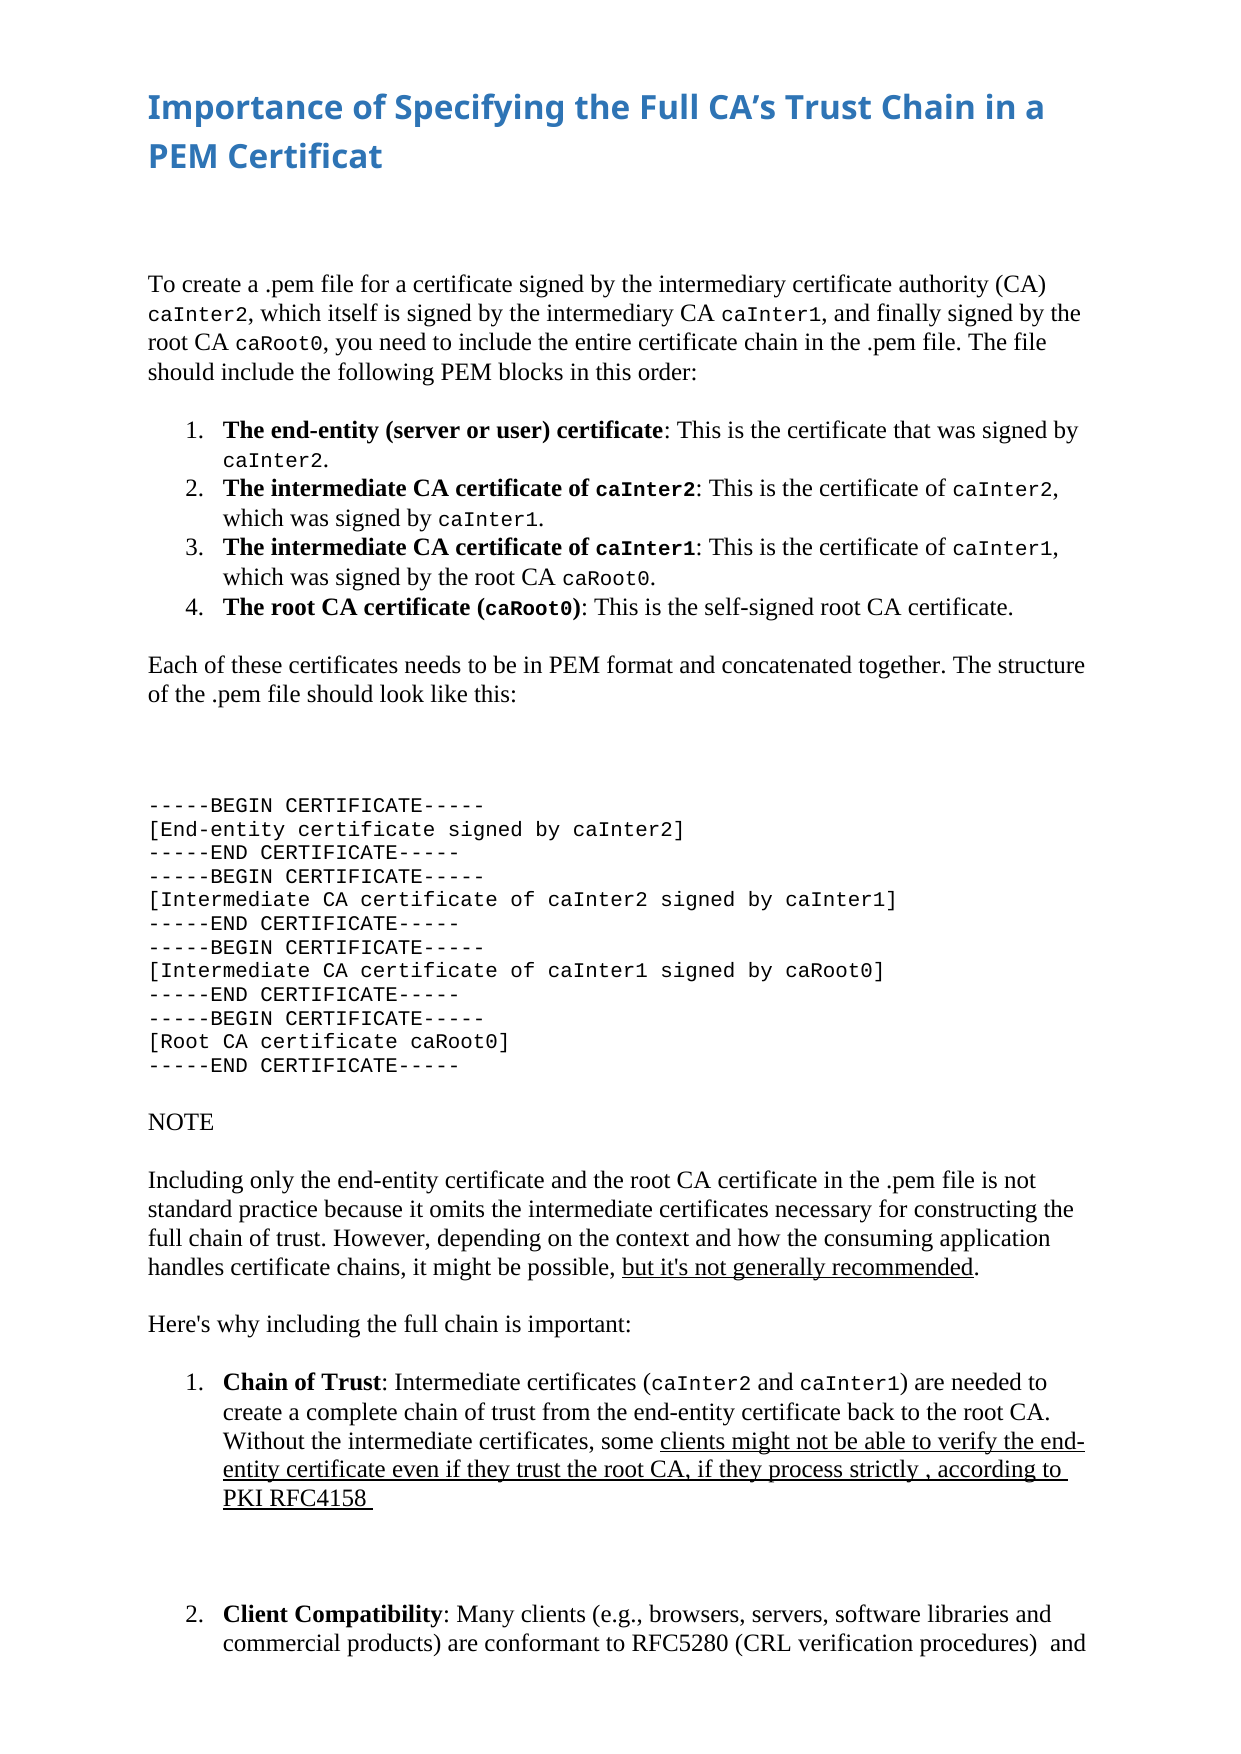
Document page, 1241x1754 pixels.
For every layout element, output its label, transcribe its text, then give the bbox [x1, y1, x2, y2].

text Here's why including the full chain is important: [148, 1309, 1093, 1338]
text -----BEGIN CERTIFICATE----- [148, 937, 1093, 960]
text Each of these certificates needs to be in PEM format and concatenated together. The structure of the .pem file should look like this: [148, 650, 1093, 708]
text NOTE [148, 1107, 1093, 1136]
text -----BEGIN CERTIFICATE----- [148, 795, 1093, 818]
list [185, 1599, 1093, 1657]
text [Root CA certificate caRoot0] [148, 1031, 1093, 1055]
list The end-entity (server or user) certificate: This is the certificate that was signed by caInter2. [185, 415, 1093, 473]
text -----END CERTIFICATE----- [148, 1055, 1093, 1079]
text -----END CERTIFICATE----- [148, 984, 1093, 1008]
text -----END CERTIFICATE----- [148, 842, 1093, 866]
text [Intermediate CA certificate of caInter2 signed by caInter1] [148, 889, 1093, 913]
text [End-entity certificate signed by caInter2] [148, 818, 1093, 842]
subtitle Importance of Specifying the Full CA’s Trust Chain in a PEM Certificat [148, 84, 1093, 178]
text [Intermediate CA certificate of caInter1 signed by caRoot0] [148, 960, 1093, 984]
text To create a .pem file for a certificate signed by the intermediary certificate authority (CA) caInter2, which itself is signed by the intermediary CA caInter1, and finally signed by the root CA caRoot0, you need to include the entire certificate chain in the .pem file. The file should include the following PEM blocks in this order: [148, 269, 1093, 386]
list Chain of Trust: Intermediate certificates (caInter2 and caInter1) are needed to create a complete chain of trust from the end-entity certificate back to the root CA. Without the intermediate certificates, some clients might not be able to verify the end-entity certificate even if they trust the root CA, if they process strictly , according to PKI RFC4158 [185, 1367, 1093, 1512]
list The root CA certificate (caRoot0): This is the self-signed root CA certificate. [185, 592, 1093, 621]
list The intermediate CA certificate of caInter2: This is the certificate of caInter2, which was signed by caInter1. [185, 473, 1093, 532]
list The intermediate CA certificate of caInter1: This is the certificate of caInter1, which was signed by the root CA caRoot0. [185, 532, 1093, 592]
text -----BEGIN CERTIFICATE----- [148, 866, 1093, 889]
text -----BEGIN CERTIFICATE----- [148, 1008, 1093, 1031]
text -----END CERTIFICATE----- [148, 913, 1093, 937]
text Including only the end-entity certificate and the root CA certificate in the .pem file is not standard practice because it omits the intermediate certificates necessary for constructing the full chain of trust. However, depending on the context and how the consuming application handles certificate chains, it might be possible, but it's not generally recommended. [148, 1165, 1093, 1280]
